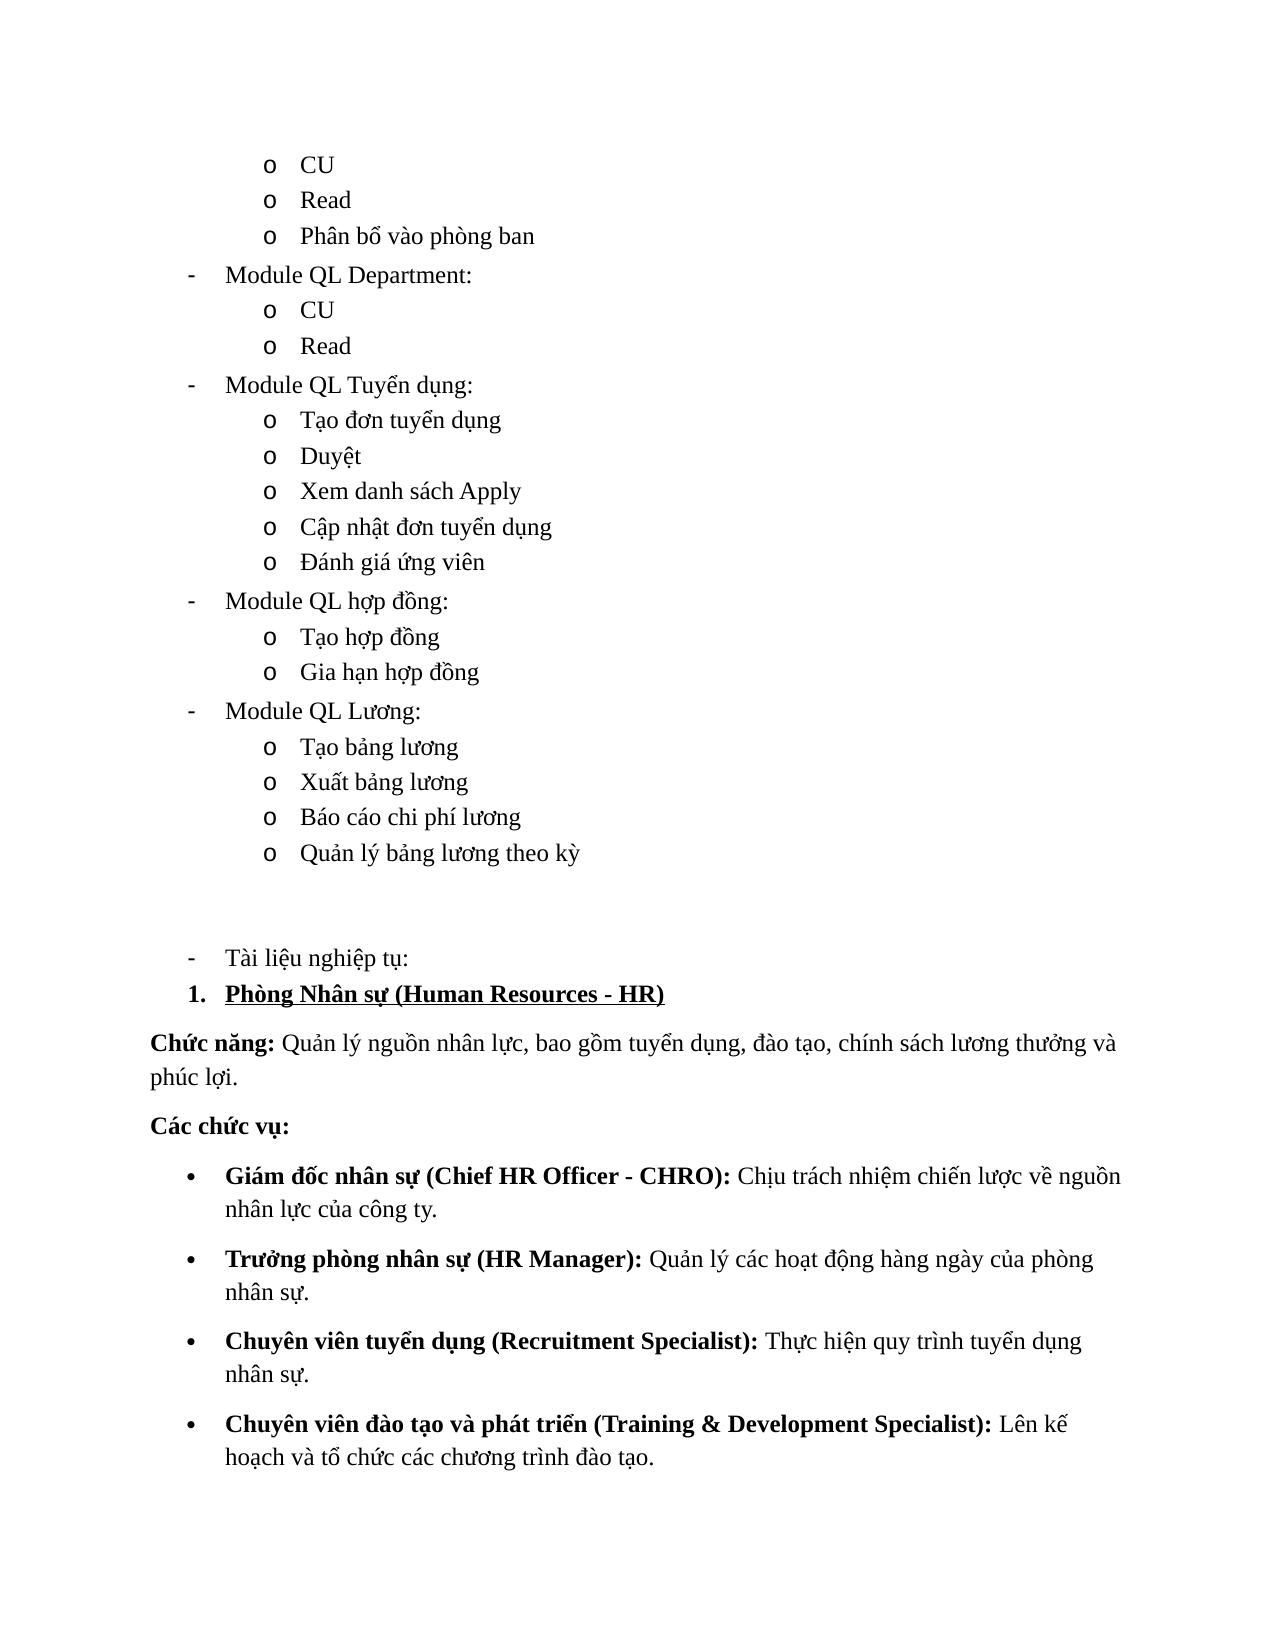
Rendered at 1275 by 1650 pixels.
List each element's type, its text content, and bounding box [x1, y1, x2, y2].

list Module QL Department: [187, 256, 1125, 290]
list Quản lý bảng lương theo kỳ [262, 838, 1125, 869]
list Xem danh sách Apply [262, 476, 1125, 507]
list Xuất bảng lương [262, 767, 1125, 798]
list CU [262, 295, 1125, 326]
list Module QL Tuyển dụng: [187, 366, 1125, 400]
list Module QL hợp đồng: [187, 582, 1125, 617]
list Duyệt [262, 441, 1125, 472]
list Read [262, 185, 1125, 216]
text Các chức vụ: [150, 1111, 1125, 1140]
list CU [262, 150, 1125, 181]
list Chuyên viên tuyển dụng (Recruitment Specialist): Thực hiện quy trình tuyển dụng nhân sự. [187, 1326, 1125, 1388]
list Tài liệu nghiệp tụ: [187, 940, 1125, 974]
list Module QL Lương: [187, 692, 1125, 727]
list Báo cáo chi phí lương [262, 802, 1125, 833]
list Chuyên viên đào tạo và phát triển (Training & Development Specialist): Lên kế hoạch và tổ chức các chương trình đào tạo. [187, 1409, 1125, 1471]
list Cập nhật đơn tuyển dụng [262, 512, 1125, 542]
text Chức năng: Quản lý nguồn nhân lực, bao gồm tuyển dụng, đào tạo, chính sách lương thưởng và phúc lợi. [150, 1028, 1125, 1090]
list Phòng Nhân sự (Human Resources - HR) [187, 979, 1125, 1008]
list Tạo đơn tuyển dụng [262, 405, 1125, 436]
list Gia hạn hợp đồng [262, 657, 1125, 688]
list Phân bổ vào phòng ban [262, 221, 1125, 252]
list Giám đốc nhân sự (Chief HR Officer - CHRO): Chịu trách nhiệm chiến lược về nguồn nhân lực của công ty. [187, 1161, 1125, 1223]
list Trưởng phòng nhân sự (HR Manager): Quản lý các hoạt động hàng ngày của phòng nhân sự. [187, 1244, 1125, 1305]
list Tạo hợp đồng [262, 622, 1125, 652]
list Đánh giá ứng viên [262, 547, 1125, 578]
list Read [262, 331, 1125, 362]
list Tạo bảng lương [262, 732, 1125, 762]
